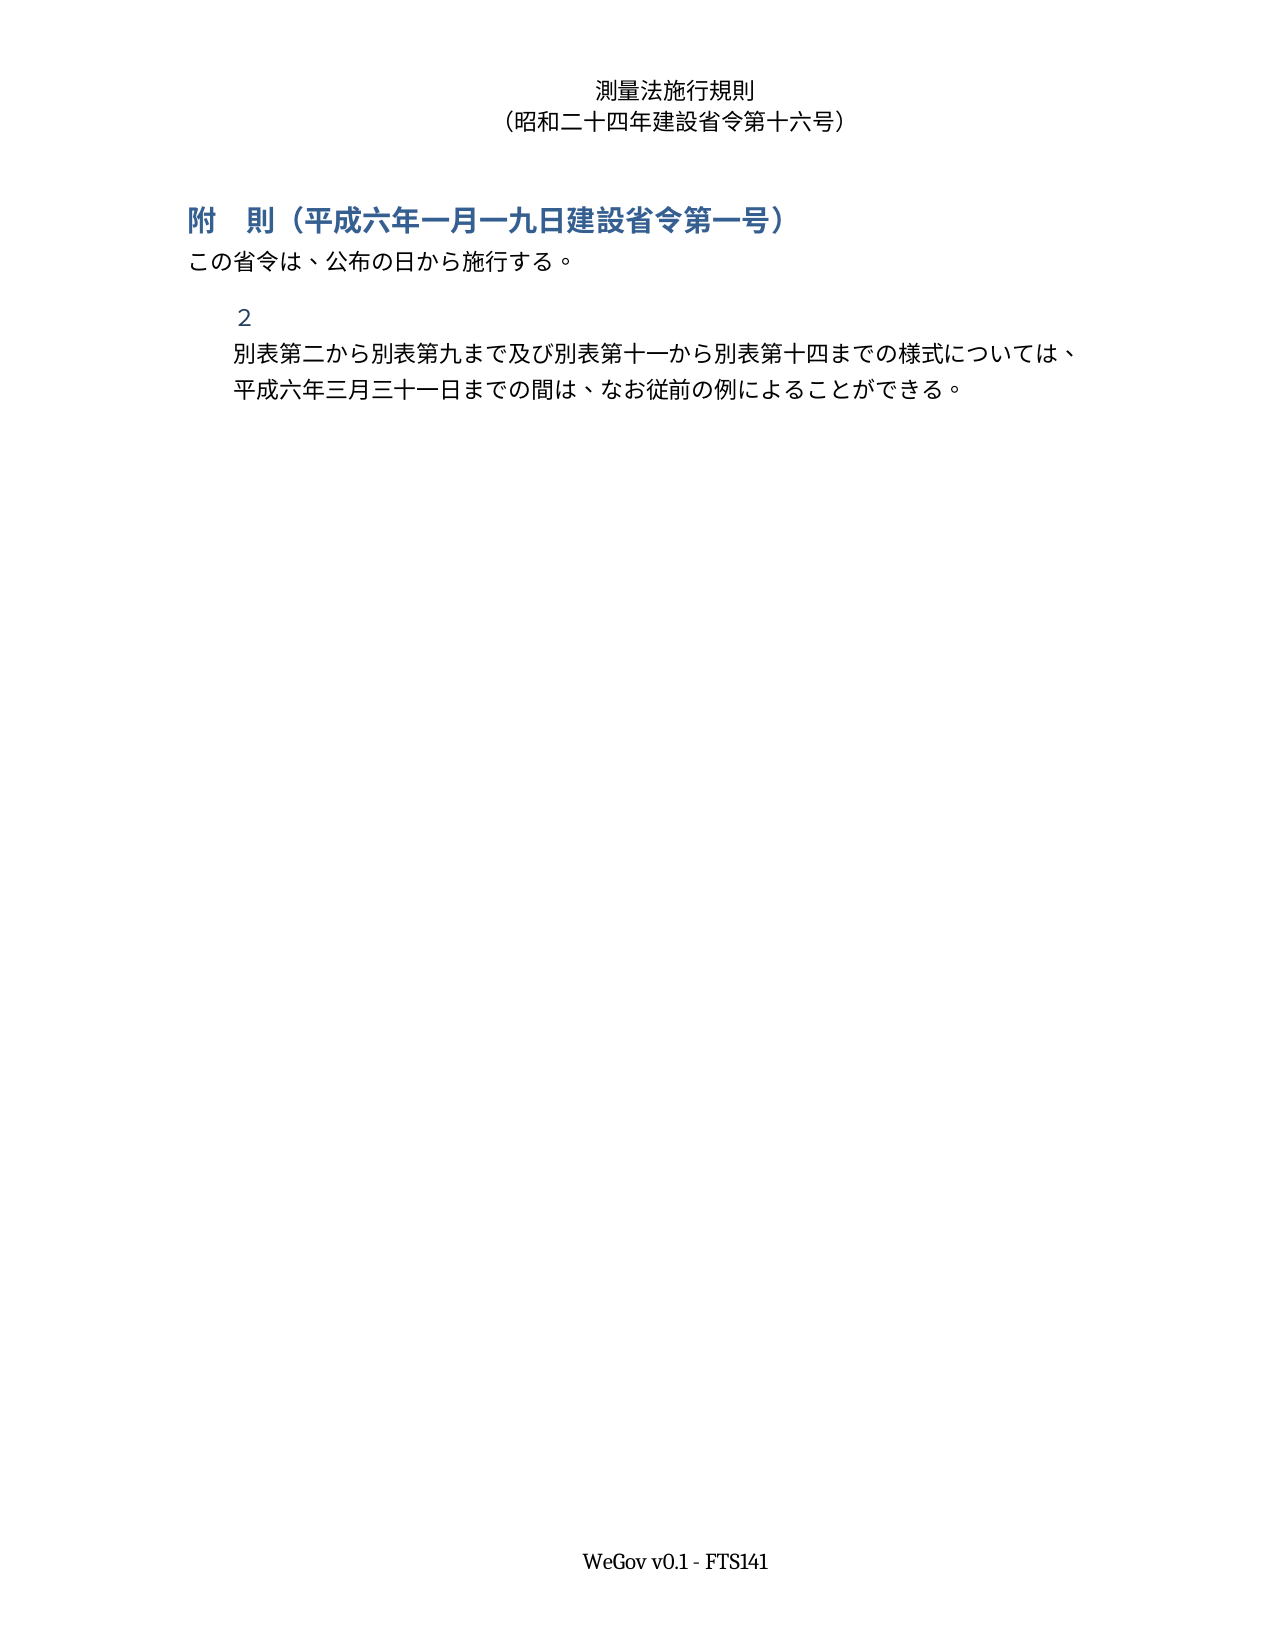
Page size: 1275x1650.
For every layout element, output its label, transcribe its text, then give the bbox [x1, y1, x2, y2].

text この省令は、公布の日から施行する。 [187, 246, 1087, 277]
text 別表第二から別表第九まで及び別表第十一から別表第十四までの様式については、平成六年三月三十一日までの間は、なお従前の例によることができる。 [233, 338, 1087, 406]
subtitle 附 則（平成六年一月一九日建設省令第一号） [187, 200, 1087, 240]
subtitle ２ [233, 302, 1087, 334]
